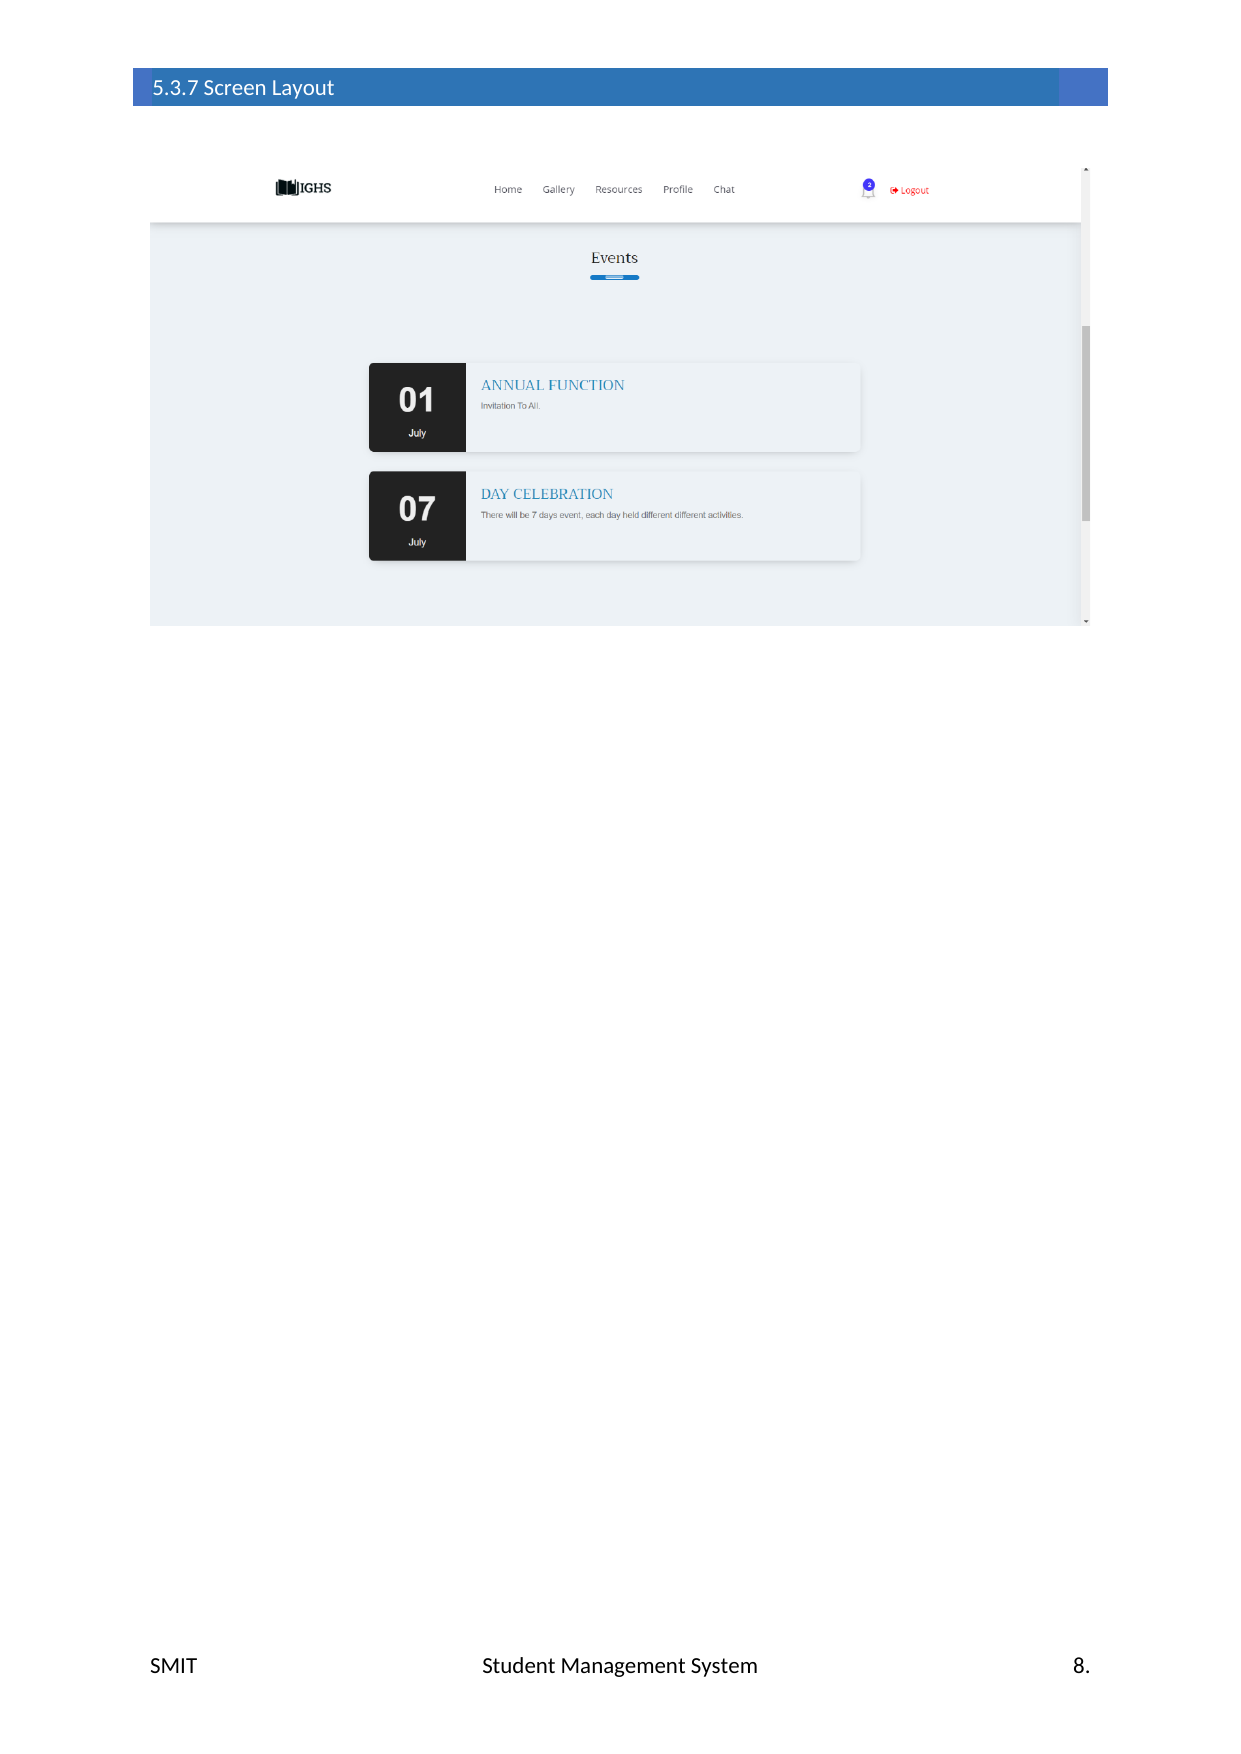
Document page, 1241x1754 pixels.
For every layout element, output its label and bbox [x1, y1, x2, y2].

picture [150, 168, 1091, 626]
